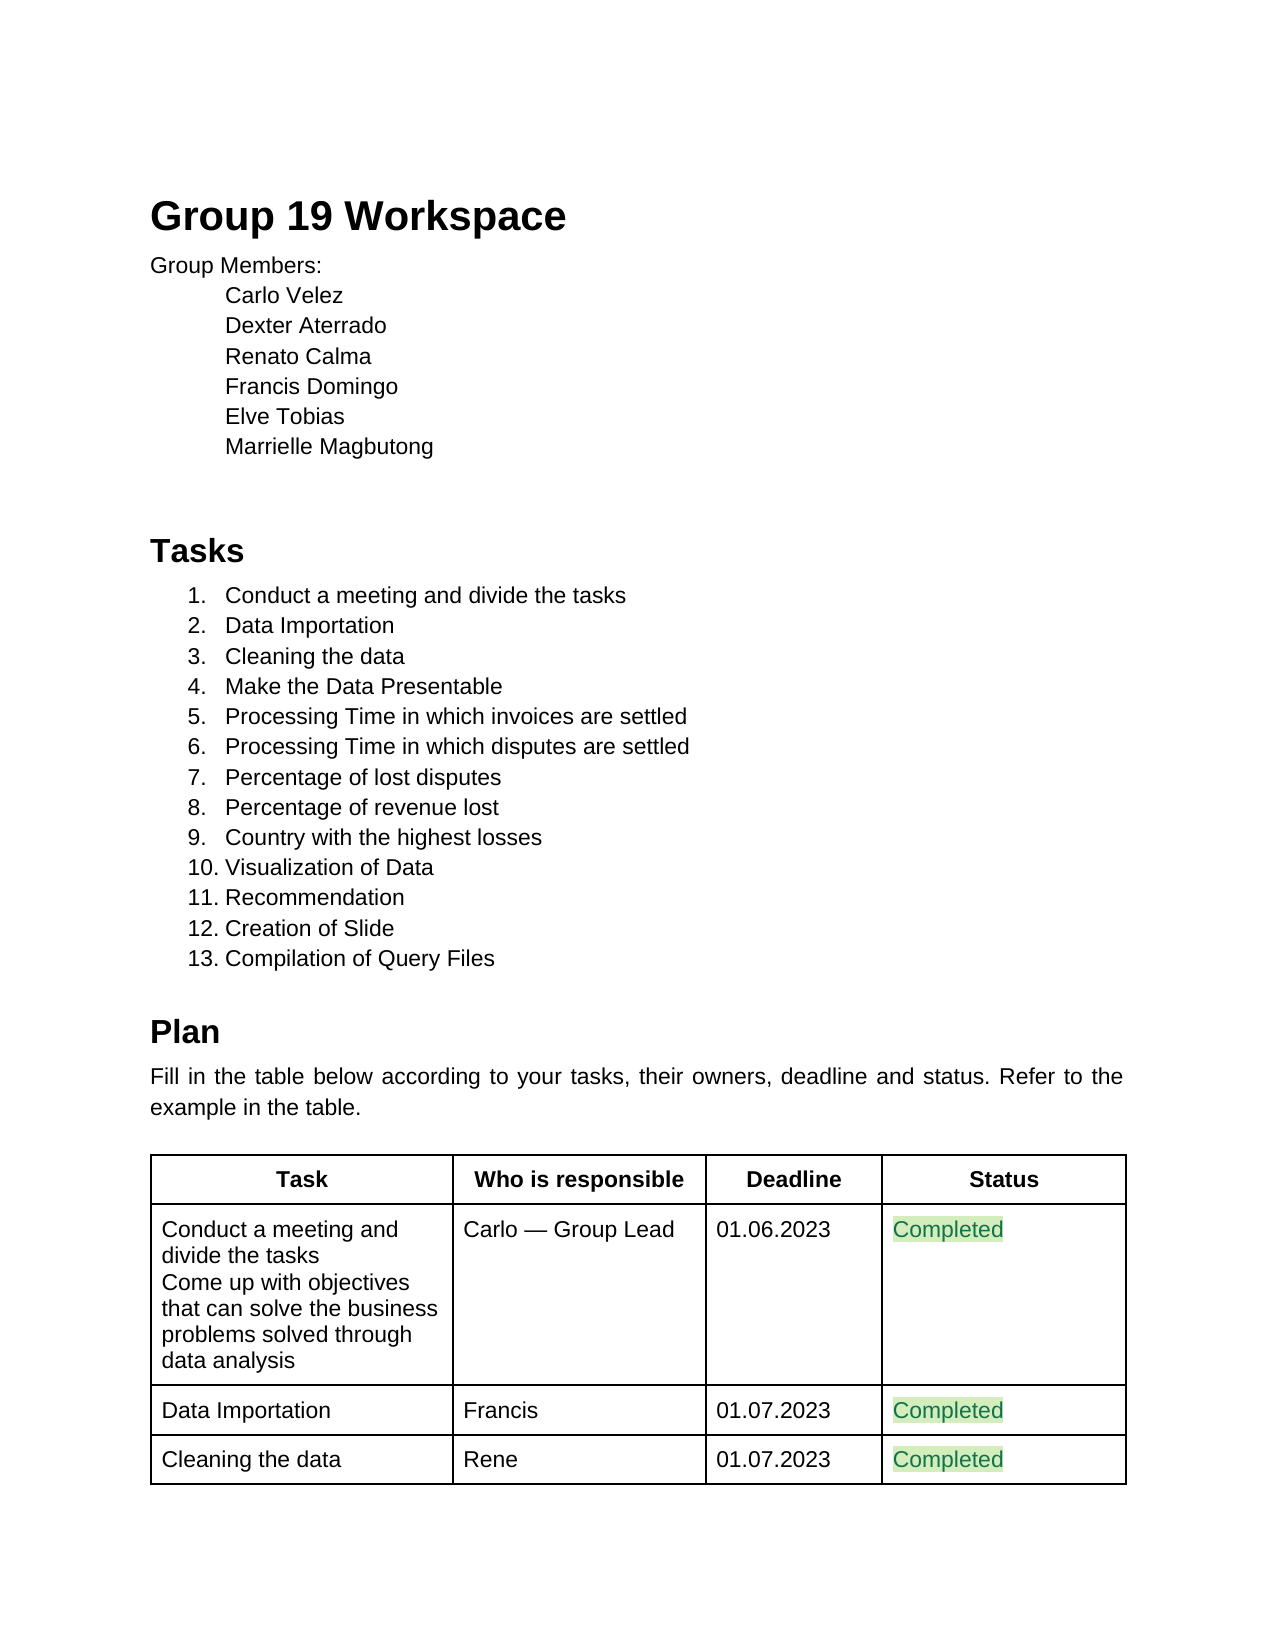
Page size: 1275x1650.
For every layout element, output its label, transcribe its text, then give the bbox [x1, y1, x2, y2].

table_cell Conduct a meeting and divide the tasks Come up with objectives that can solve the business problems solved through data analysis [152, 1205, 452, 1384]
list Cleaning the data [187, 643, 1125, 669]
list Recommendation [187, 884, 1125, 911]
text Fill in the table below according to your tasks, their owners, deadline and status. Refer to the example in the table. [150, 1063, 1125, 1120]
text Renato Calma [150, 343, 1125, 369]
list Data Importation [187, 612, 1125, 639]
list Processing Time in which invoices are settled [187, 703, 1125, 729]
list Conduct a meeting and divide the tasks [187, 582, 1125, 608]
text Elve Tobias [150, 403, 1125, 429]
text Group Members: [150, 252, 1125, 278]
table_cell [883, 1386, 1125, 1433]
subtitle Group 19 Workspace [150, 192, 1125, 239]
table_cell 01.07.2023 [707, 1436, 881, 1483]
table_cell 01.06.2023 [707, 1205, 881, 1384]
table_header Status [883, 1156, 1125, 1203]
table_cell Rene [454, 1436, 705, 1483]
table_cell Data Importation [152, 1386, 452, 1433]
text Carlo Velez [150, 282, 1125, 309]
subtitle Tasks [150, 531, 1125, 570]
table_header Task [152, 1156, 452, 1203]
table_cell [883, 1436, 1125, 1483]
list Make the Data Presentable [187, 673, 1125, 699]
list Percentage of revenue lost [187, 794, 1125, 820]
table_cell [883, 1205, 1125, 1384]
table_header Deadline [707, 1156, 881, 1203]
table_cell Carlo — Group Lead [454, 1205, 705, 1384]
subtitle Plan [150, 1012, 1125, 1051]
list Visualization of Data [187, 854, 1125, 880]
table_cell Cleaning the data [152, 1436, 452, 1483]
text Francis Domingo [150, 373, 1125, 399]
list Processing Time in which disputes are settled [187, 733, 1125, 759]
list Percentage of lost disputes [187, 763, 1125, 790]
table_header Who is responsible [454, 1156, 705, 1203]
text Marrielle Magbutong [150, 433, 1125, 460]
list Country with the highest losses [187, 824, 1125, 850]
table_cell 01.07.2023 [707, 1386, 881, 1433]
list Compilation of Query Files [187, 945, 1125, 971]
list Creation of Slide [187, 914, 1125, 941]
table_cell Francis [454, 1386, 705, 1433]
text Dexter Aterrado [150, 312, 1125, 339]
